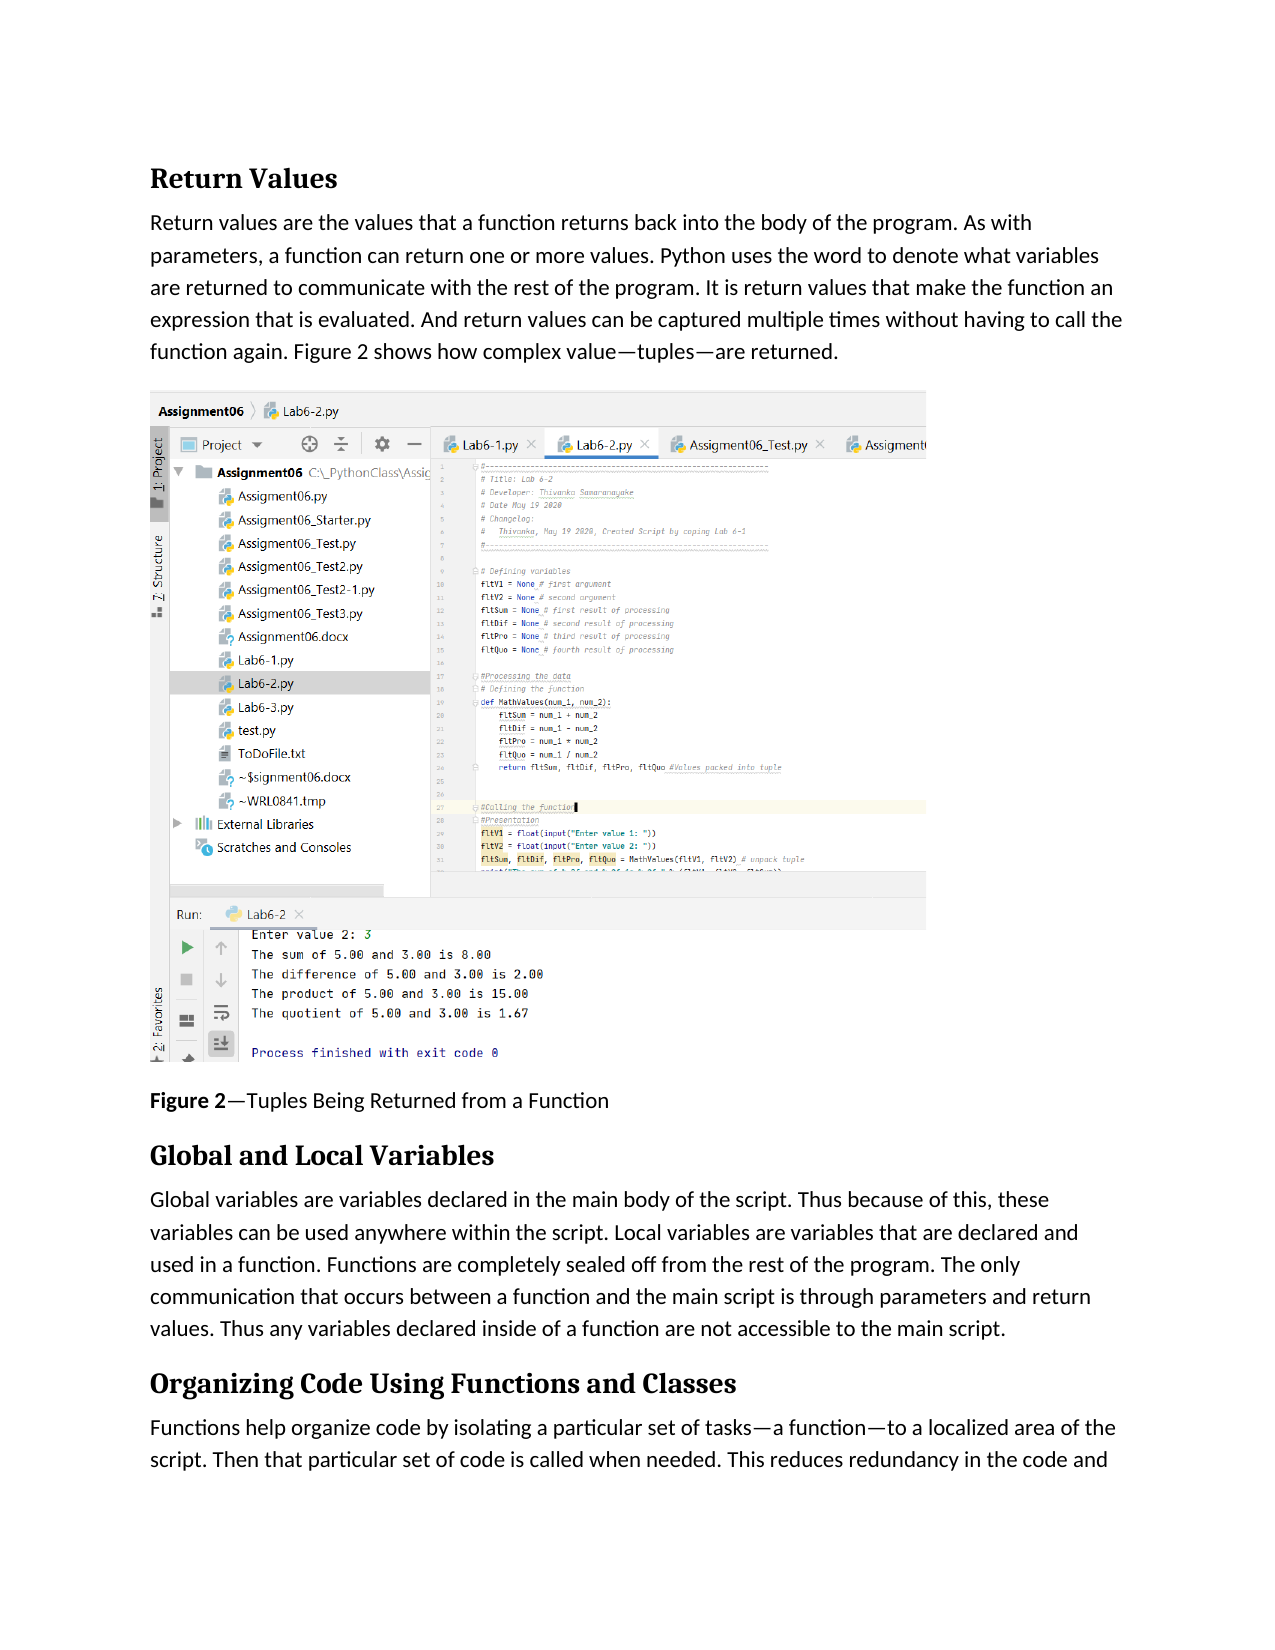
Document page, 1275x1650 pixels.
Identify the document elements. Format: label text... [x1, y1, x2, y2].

subtitle Return Values [150, 162, 1125, 196]
subtitle Organizing Code Using Functions and Classes [150, 1367, 1125, 1401]
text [150, 1413, 1125, 1474]
subtitle Global and Local Variables [150, 1139, 1125, 1173]
text Return values are the values that a function returns back into the body of the program. As with parameters, a function can return one or more values. Python uses the word to denote what variables are returned to communicate with the rest of the program. It is return values that make the function an expression that is evaluated. And return values can be captured multiple times without having to call the function again. Figure 2 shows how complex value—tuples—are returned. [150, 208, 1125, 365]
picture [150, 390, 927, 1062]
text Figure 2—Tuples Being Returned from a Function [150, 1087, 1125, 1114]
text Global variables are variables declared in the main body of the script. Thus because of this, these variables can be used anywhere within the script. Local variables are variables that are declared and used in a function. Functions are completely sealed off from the rest of the program. The only communication that occurs between a function and the main script is through parameters and return values. Thus any variables declared inside of a function are not accessible to the main script. [150, 1186, 1125, 1342]
